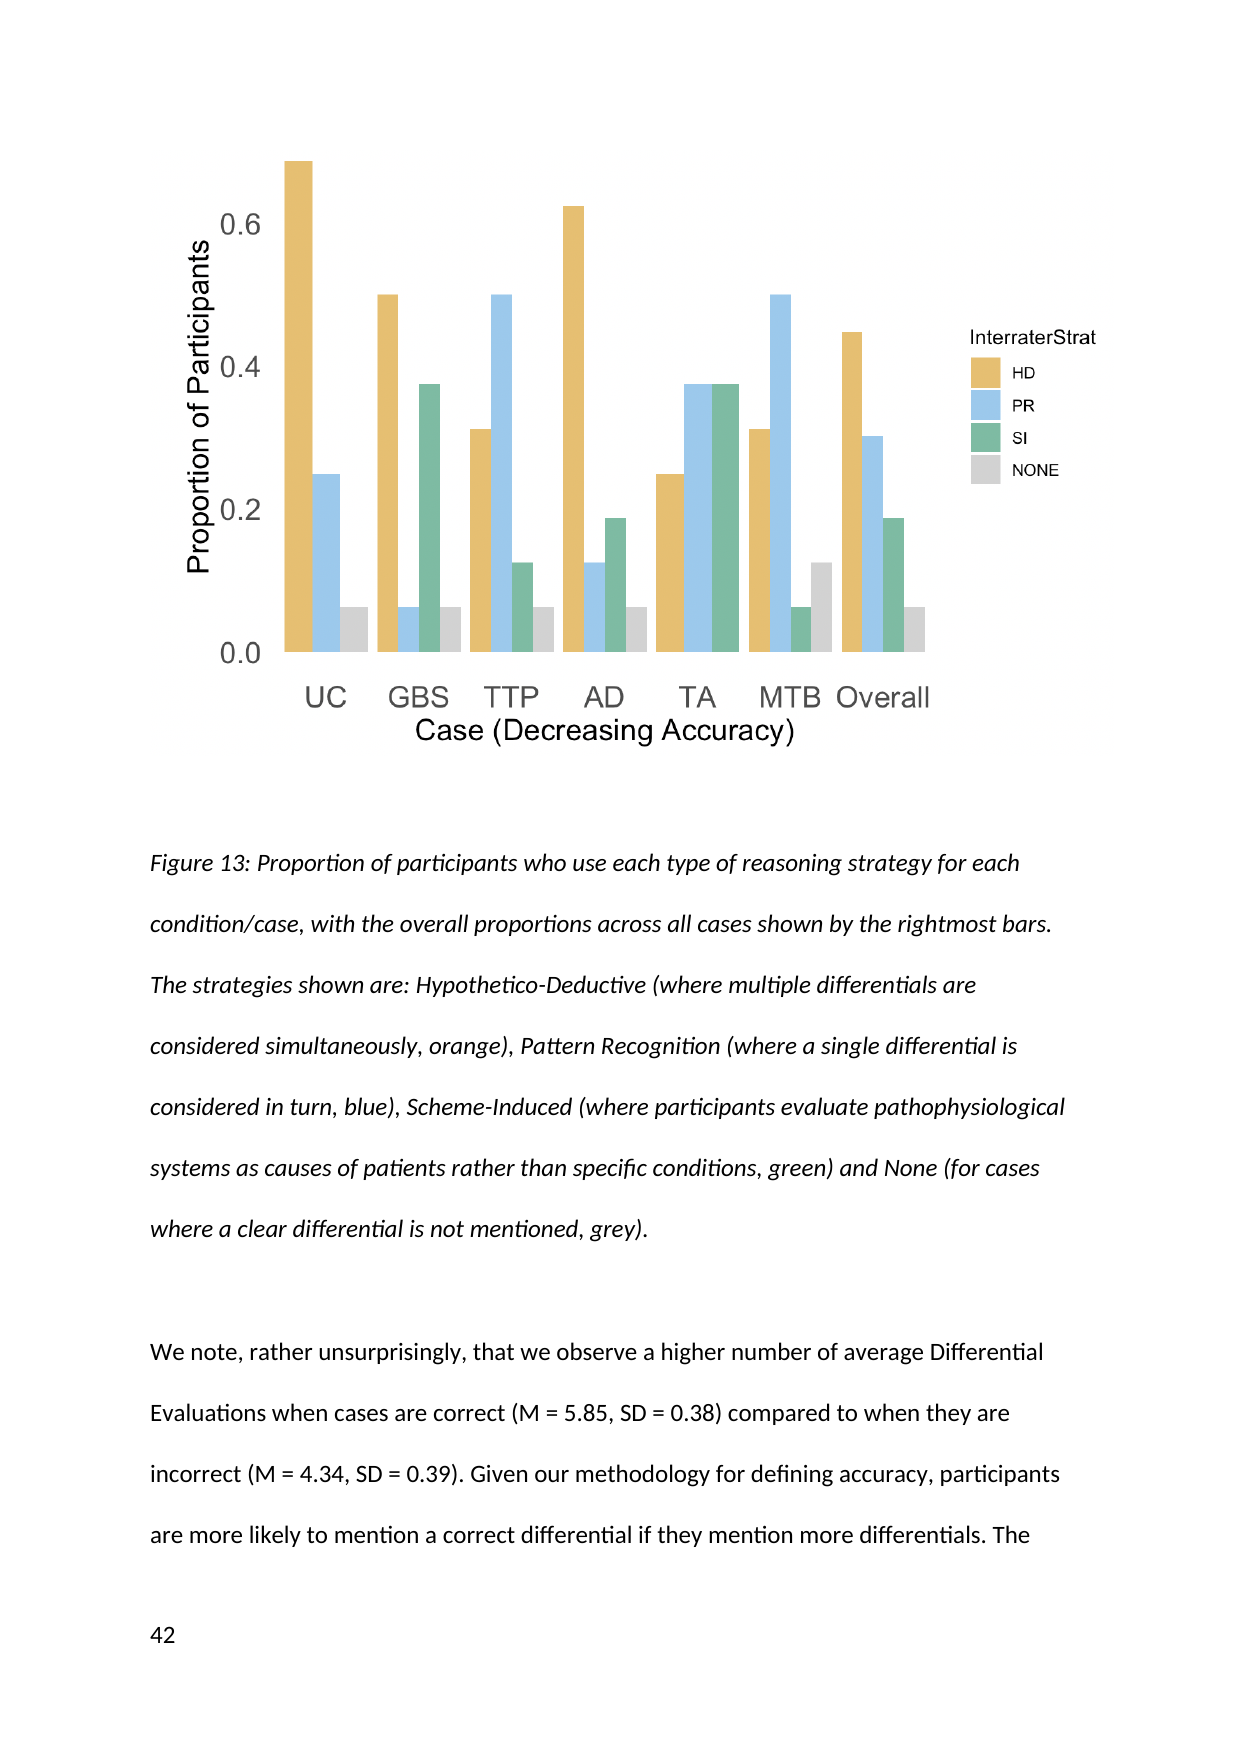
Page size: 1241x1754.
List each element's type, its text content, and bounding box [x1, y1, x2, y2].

text Figure 13: Proportion of participants who use each type of reasoning strategy for each condition/case, with the overall proportions across all cases shown by the rightmost bars. The strategies shown are: Hypothetico-Deductive (where multiple differentials are considered simultaneously, orange), Pattern Recognition (where a single differential is considered in turn, blue), Scheme-Induced (where participants evaluate pathophysiological systems as causes of patients rather than specific conditions, green) and None (for cases where a clear differential is not mentioned, grey). [150, 847, 1090, 1244]
picture [150, 150, 1115, 756]
